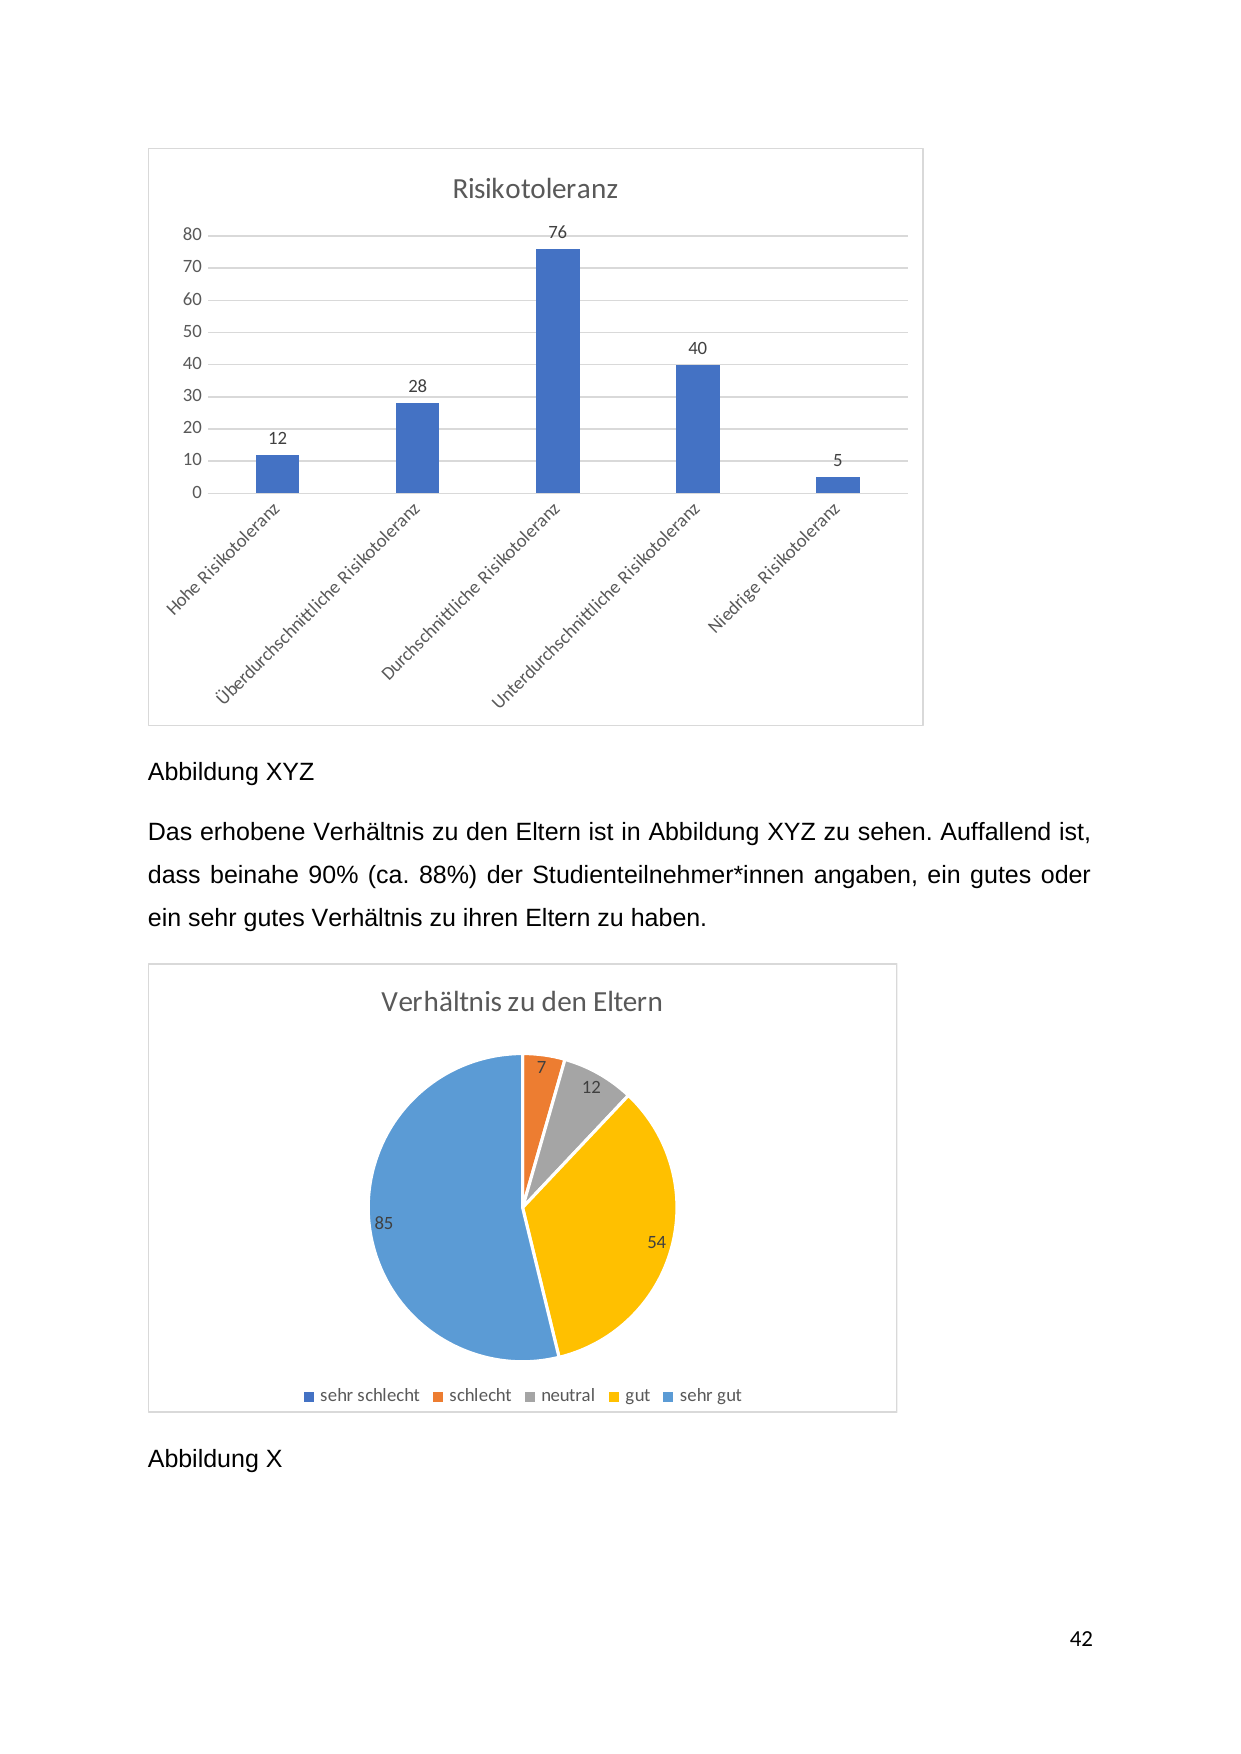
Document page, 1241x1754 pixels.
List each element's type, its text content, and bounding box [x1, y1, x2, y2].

text Das erhobene Verhältnis zu den Eltern ist in Abbildung XYZ zu sehen. Auffallend ist, dass beinahe 90% (ca. 88%) der Studienteilnehmer*innen angaben, ein gutes oder ein sehr gutes Verhältnis zu ihren Eltern zu haben. [148, 817, 1093, 932]
text Abbildung X [148, 1444, 1093, 1472]
text Abbildung XYZ [148, 757, 1093, 786]
